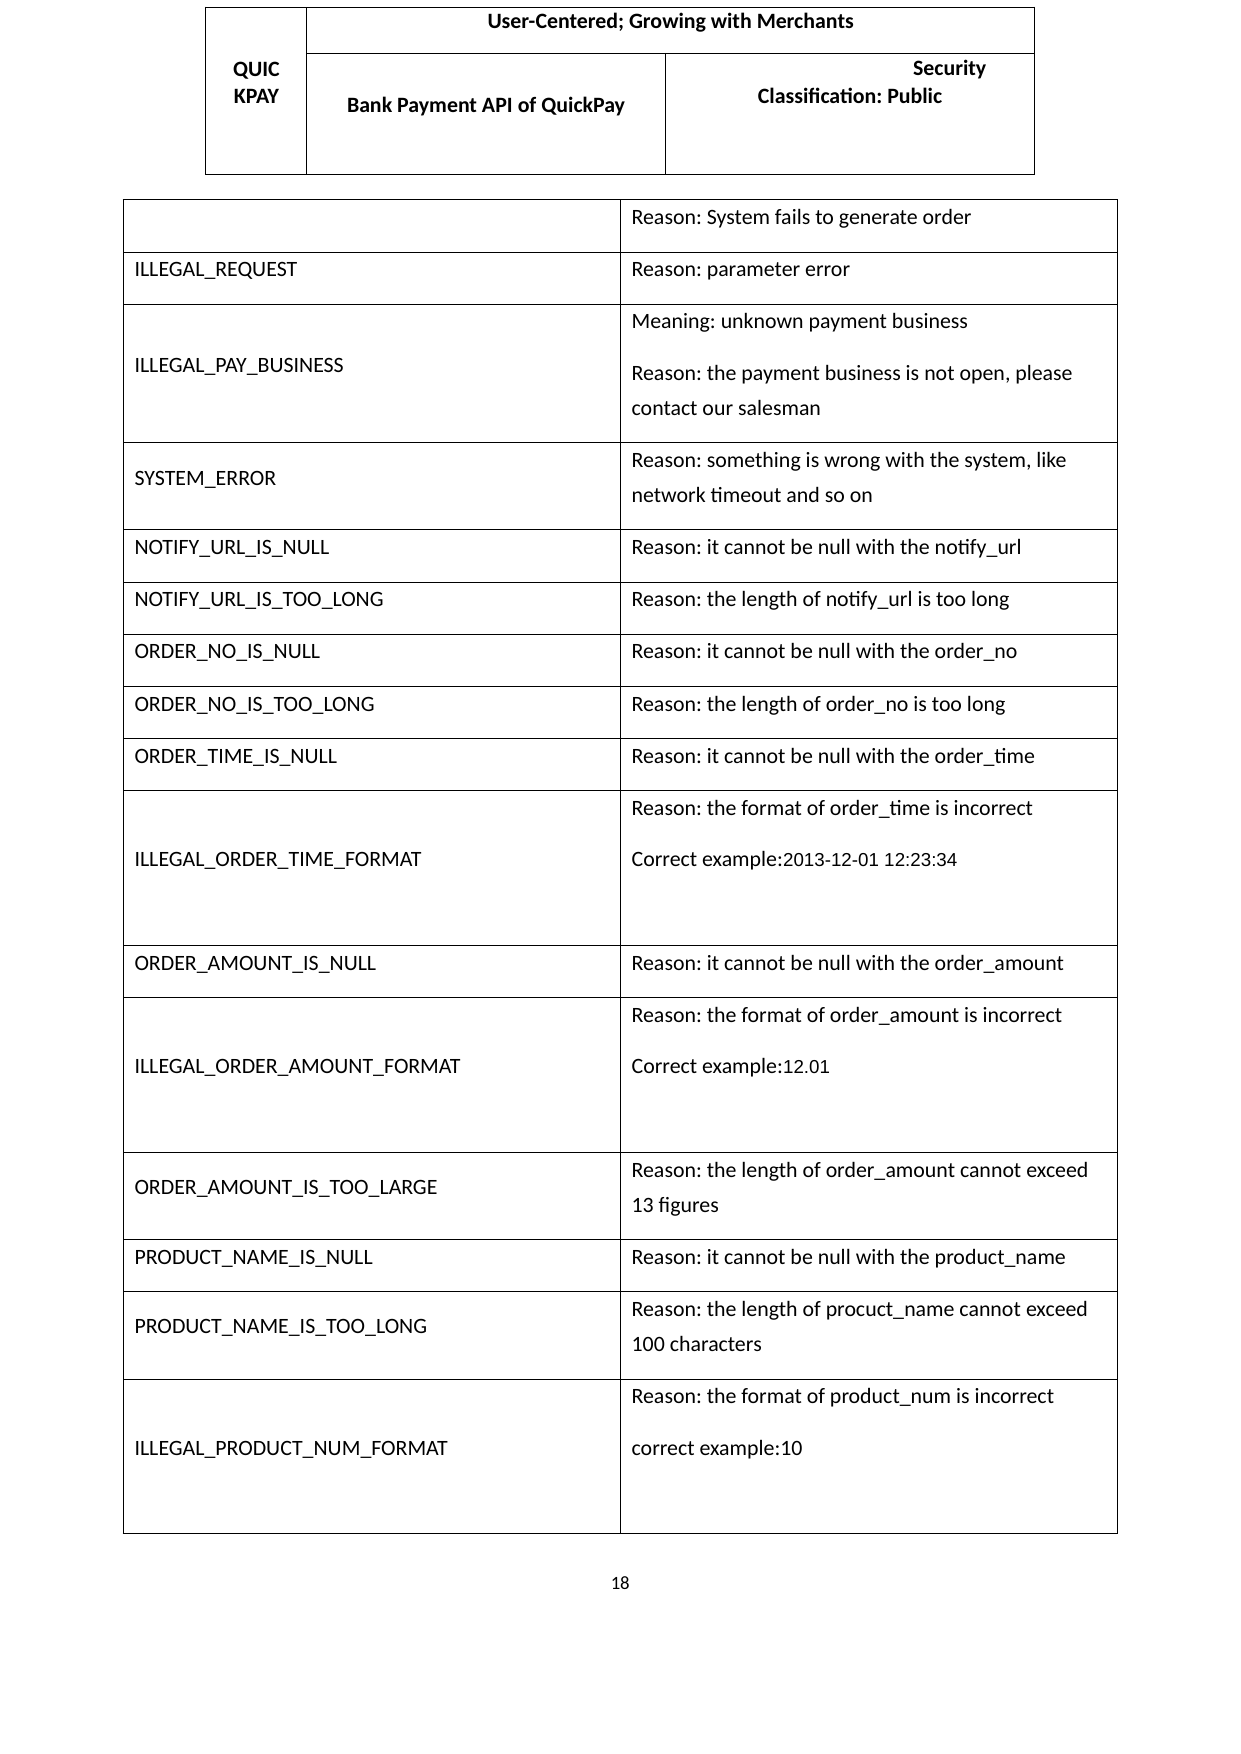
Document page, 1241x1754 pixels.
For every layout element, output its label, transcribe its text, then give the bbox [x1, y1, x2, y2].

table_cell ORDER_TIME_IS_NULL [124, 739, 620, 790]
table_cell ORDER_AMOUNT_IS_TOO_LARGE [124, 1153, 620, 1239]
table_cell Reason: the length of procuct_name cannot exceed 100 characters [621, 1292, 1117, 1378]
table_cell Reason: the format of product_num is incorrect correct example:10 [621, 1380, 1117, 1533]
table_cell ILLEGAL_ORDER_AMOUNT_FORMAT [124, 998, 620, 1152]
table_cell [621, 200, 1117, 252]
table_cell NOTIFY_URL_IS_TOO_LONG [124, 583, 620, 634]
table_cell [124, 200, 620, 252]
table_cell PRODUCT_NAME_IS_NULL [124, 1240, 620, 1291]
table_cell Reason: it cannot be null with the order_amount [621, 946, 1117, 997]
table_cell ORDER_NO_IS_TOO_LONG [124, 687, 620, 738]
table_cell Meaning: unknown payment business Reason: the payment business is not open, please contact our salesman [621, 305, 1117, 442]
table_cell Reason: the length of order_no is too long [621, 687, 1117, 738]
table_cell Reason: parameter error [621, 253, 1117, 304]
table_cell Reason: it cannot be null with the product_name [621, 1240, 1117, 1291]
table_cell Reason: the format of order_amount is incorrect Correct example:12.01 [621, 998, 1117, 1152]
table_cell ILLEGAL_PAY_BUSINESS [124, 305, 620, 442]
table_cell Reason: the length of order_amount cannot exceed 13 figures [621, 1153, 1117, 1239]
table_cell ILLEGAL_ORDER_TIME_FORMAT [124, 791, 620, 945]
table_cell Reason: the length of notify_url is too long [621, 583, 1117, 634]
table_cell SYSTEM_ERROR [124, 443, 620, 529]
table_cell Reason: it cannot be null with the order_time [621, 739, 1117, 790]
table_cell Reason: it cannot be null with the notify_url [621, 530, 1117, 582]
table_cell Reason: the format of order_time is incorrect Correct example:2013-12-01 12:23:34 [621, 791, 1117, 945]
table_cell Reason: it cannot be null with the order_no [621, 635, 1117, 686]
table_cell ORDER_AMOUNT_IS_NULL [124, 946, 620, 997]
table_cell ILLEGAL_REQUEST [124, 253, 620, 304]
table_cell ILLEGAL_PRODUCT_NUM_FORMAT [124, 1380, 620, 1533]
table_cell NOTIFY_URL_IS_NULL [124, 530, 620, 582]
table_cell Reason: something is wrong with the system, like network timeout and so on [621, 443, 1117, 529]
table_cell PRODUCT_NAME_IS_TOO_LONG [124, 1292, 620, 1378]
table_cell ORDER_NO_IS_NULL [124, 635, 620, 686]
